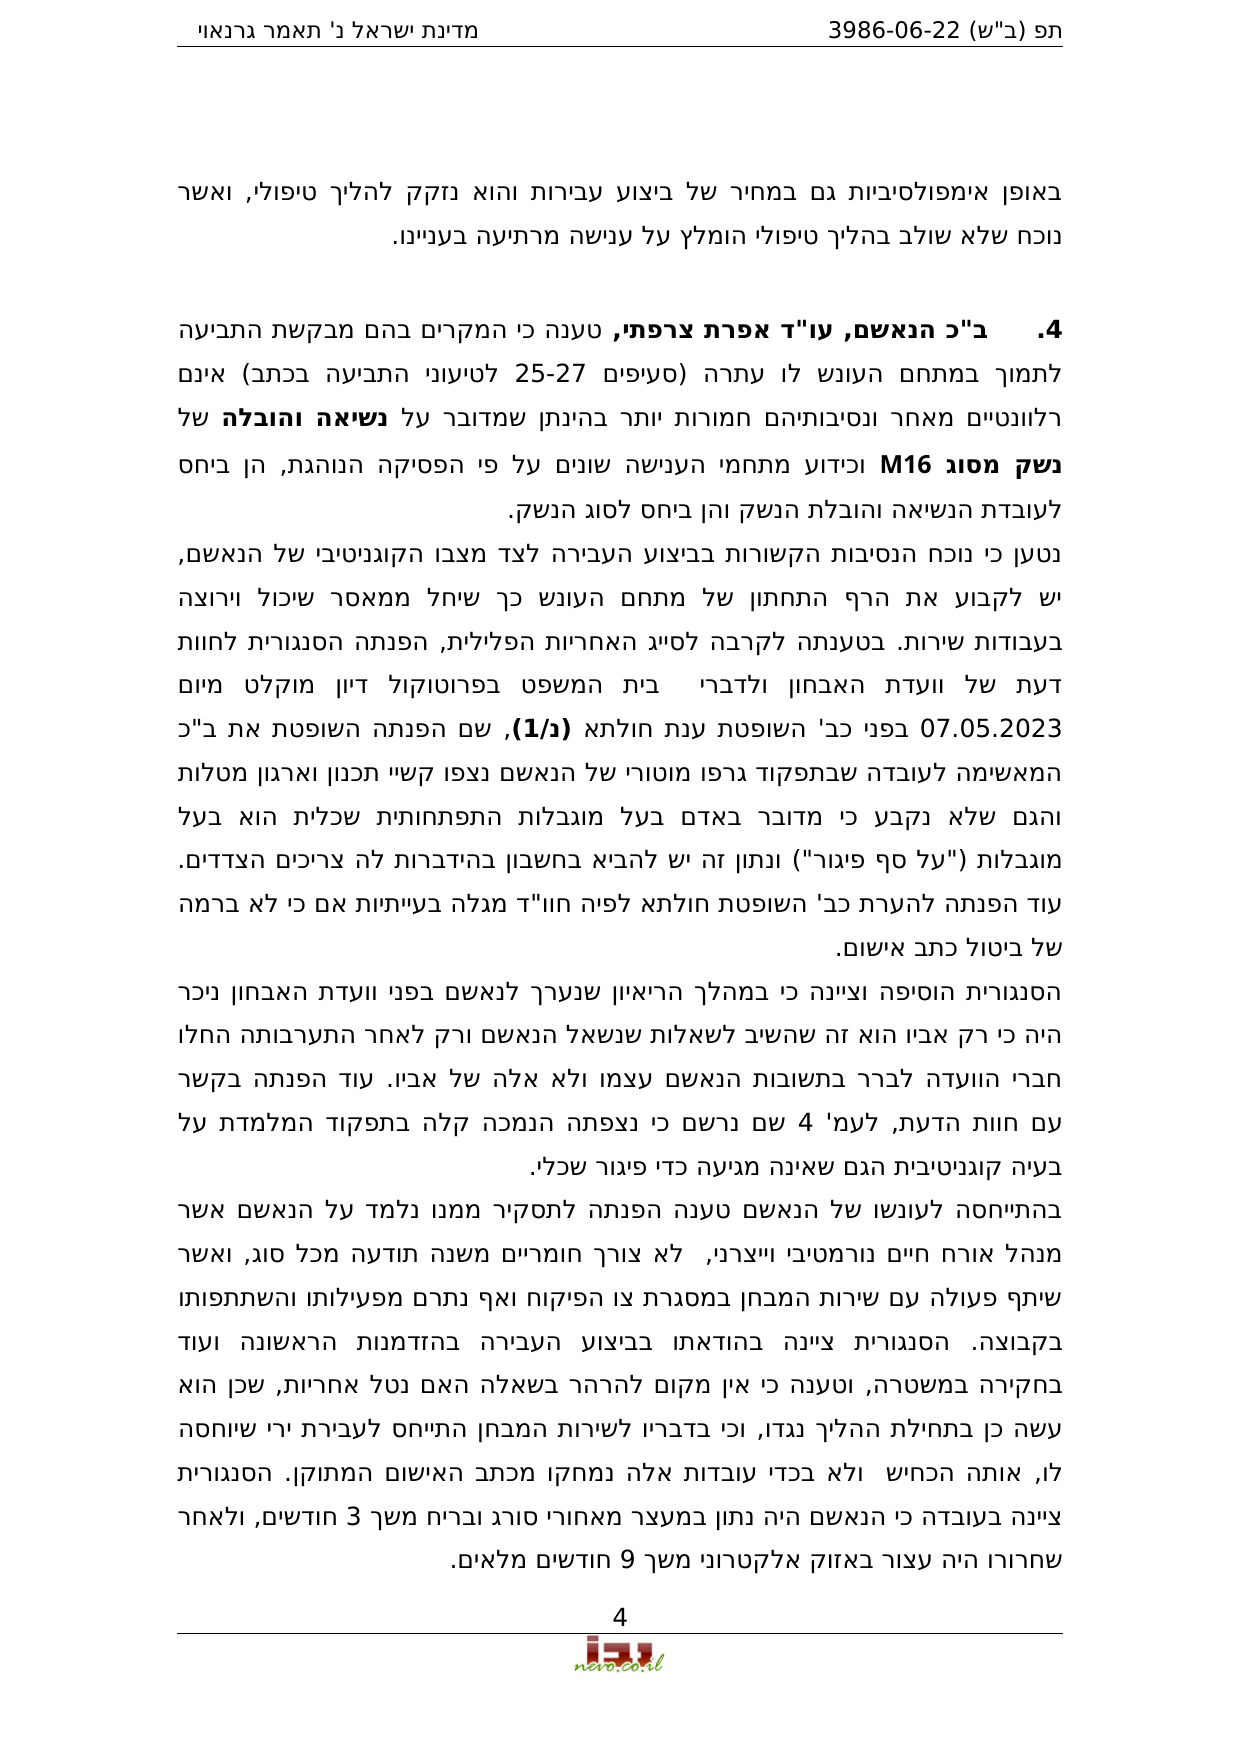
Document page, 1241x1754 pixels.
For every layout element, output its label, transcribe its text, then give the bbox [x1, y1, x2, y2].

text 4. ב"כ הנאשם, עו"ד אפרת צרפתי, טענה כי המקרים בהם מבקשת התביעה לתמוך במתחם העונש לו עתרה (סעיפים 25-27 לטיעוני התביעה בכתב) אינם רלוונטיים מאחר ונסיבותיהם חמורות יותר בהינתן שמדובר על נשיאה והובלה של נשק מסוג M16 וכידוע מתחמי הענישה שונים על פי הפסיקה הנוהגת, הן ביחס לעובדת הנשיאה והובלת הנשק והן ביחס לסוג הנשק. [177, 316, 1063, 525]
picture [574, 1635, 666, 1673]
text הסנגורית הוסיפה וציינה כי במהלך הריאיון שנערך לנאשם בפני וועדת האבחון ניכר היה כי רק אביו הוא זה שהשיב לשאלות שנשאל הנאשם ורק לאחר התערבותה החלו חברי הוועדה לברר בתשובות הנאשם עצמו ולא אלה של אביו. עוד הפנתה בקשר עם חוות הדעת, לעמ' 4 שם נרשם כי נצפתה הנמכה קלה בתפקוד המלמדת על בעיה קוגניטיבית הגם שאינה מגיעה כדי פיגור שכלי. [177, 977, 1063, 1181]
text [177, 177, 1063, 250]
text בהתייחסה לעונשו של הנאשם טענה הפנתה לתסקיר ממנו נלמד על הנאשם אשר מנהל אורח חיים נורמטיבי וייצרני, לא צורך חומריים משנה תודעה מכל סוג, ואשר שיתף פעולה עם שירות המבחן במסגרת צו הפיקוח ואף נתרם מפעילותו והשתתפותו בקבוצה. הסנגורית ציינה בהודאתו בביצוע העבירה בהזדמנות הראשונה ועוד בחקירה במשטרה, וטענה כי אין מקום להרהר בשאלה האם נטל אחריות, שכן הוא עשה כן בתחילת ההליך נגדו, וכי בדבריו לשירות המבחן התייחס לעבירת ירי שיוחסה לו, אותה הכחיש ולא בכדי עובדות אלה נמחקו מכתב האישום המתוקן. הסנגורית ציינה בעובדה כי הנאשם היה נתון במעצר מאחורי סורג ובריח משך 3 חודשים, ולאחר שחרורו היה עצור באזוק אלקטרוני משך 9 חודשים מלאים. [177, 1196, 1063, 1575]
text נטען כי נוכח הנסיבות הקשורות בביצוע העבירה לצד מצבו הקוגניטיבי של הנאשם, יש לקבוע את הרף התחתון של מתחם העונש כך שיחל ממאסר שיכול וירוצה בעבודות שירות. בטענתה לקרבה לסייג האחריות הפלילית, הפנתה הסנגורית לחוות דעת של וועדת האבחון ולדברי בית המשפט בפרוטוקול דיון מוקלט מיום 07.05.2023 בפני כב' השופטת ענת חולתא (נ/1), שם הפנתה השופטת את ב"כ המאשימה לעובדה שבתפקוד גרפו מוטורי של הנאשם נצפו קשיי תכנון וארגון מטלות והגם שלא נקבע כי מדובר באדם בעל מוגבלות התפתחותית שכלית הוא בעל מוגבלות ("על סף פיגור") ונתון זה יש להביא בחשבון בהידברות לה צריכים הצדדים. עוד הפנתה להערת כב' השופטת חולתא לפיה חוו"ד מגלה בעייתיות אם כי לא ברמה של ביטול כתב אישום. [177, 539, 1063, 962]
